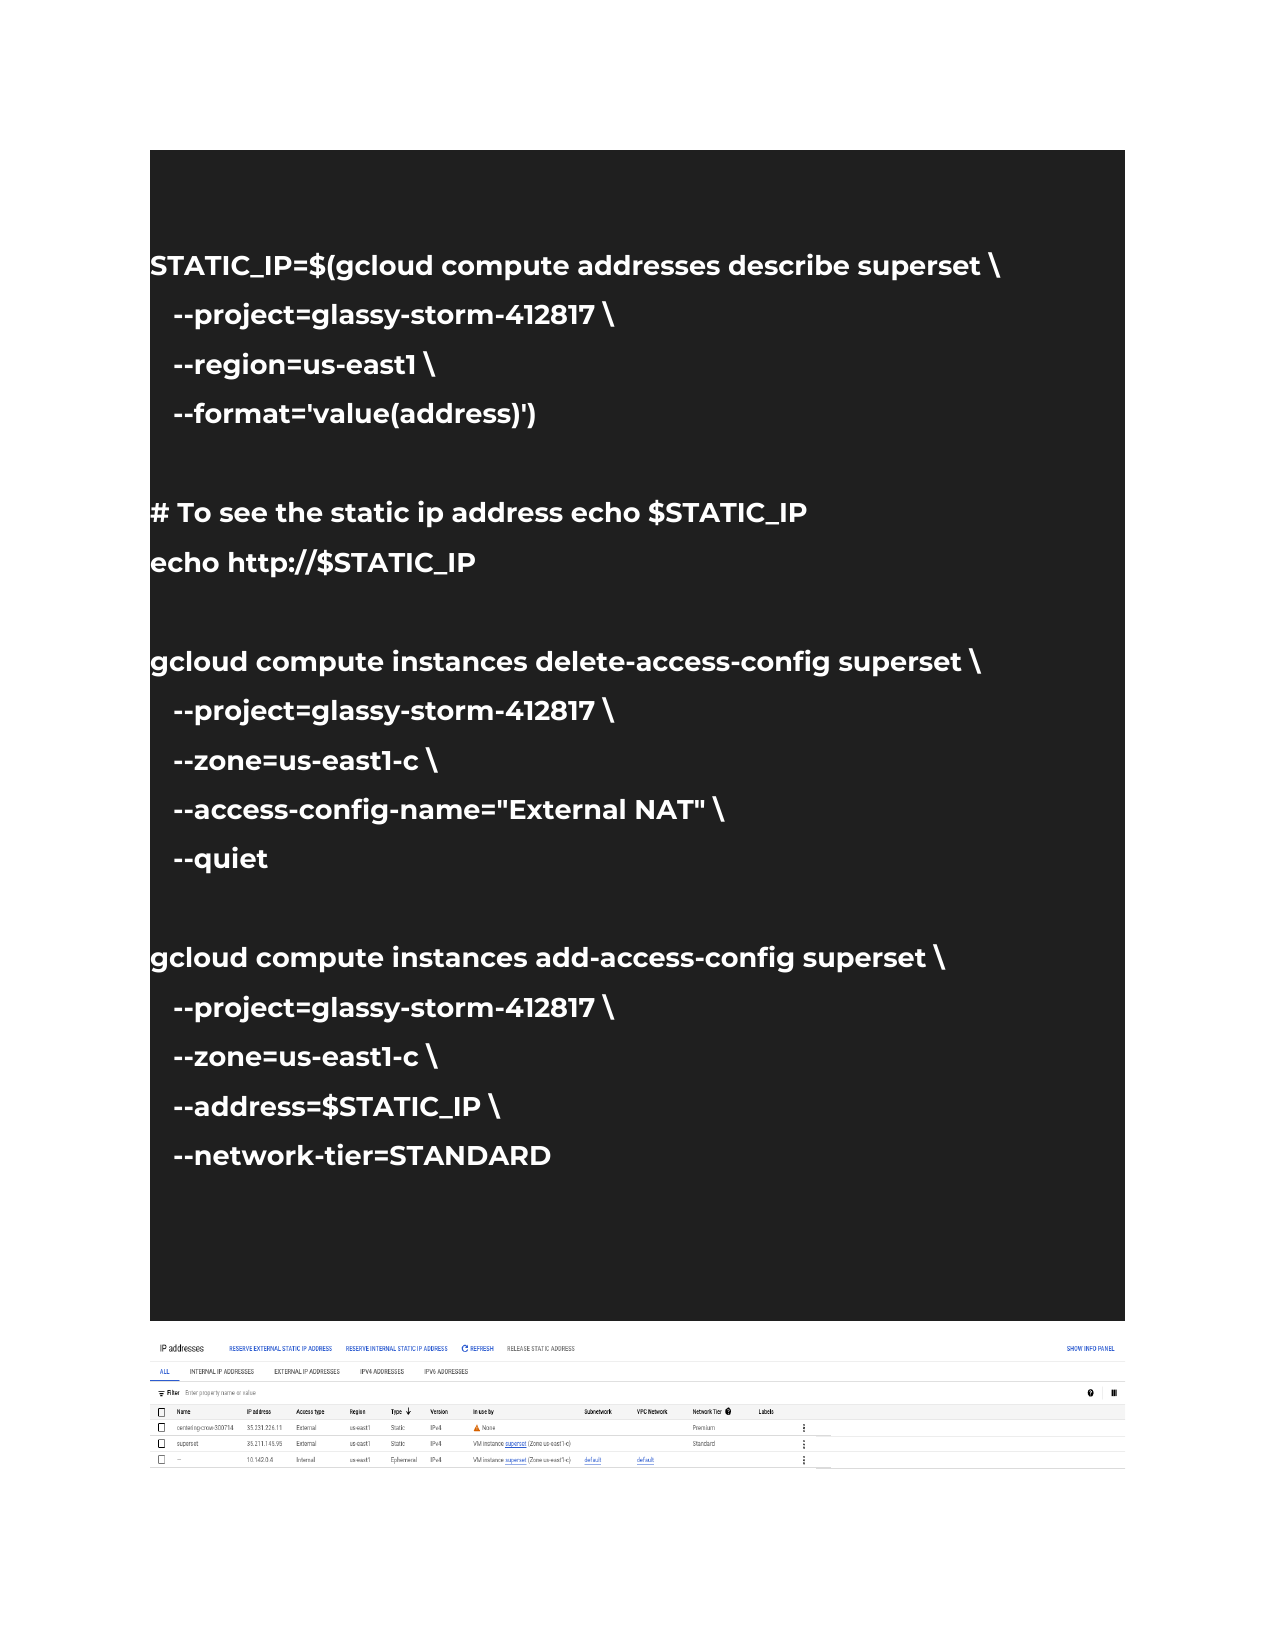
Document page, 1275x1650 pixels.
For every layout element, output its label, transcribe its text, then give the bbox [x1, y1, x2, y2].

text --project=glassy-storm-412817 \ [150, 298, 1125, 331]
text --format='value(address)') [150, 397, 1125, 430]
text --zone=us-east1-c \ [150, 744, 1125, 777]
text --quiet [150, 843, 1125, 876]
text --address=$STATIC_IP \ [150, 1090, 1125, 1123]
text --project=glassy-storm-412817 \ [150, 694, 1125, 727]
text STATIC_IP=$(gcloud compute addresses describe superset \ [150, 249, 1125, 282]
text --project=glassy-storm-412817 \ [150, 991, 1125, 1024]
text --network-tier=STANDARD [150, 1139, 1125, 1173]
text echo http://$STATIC_IP [150, 546, 1125, 579]
text # To see the static ip address echo $STATIC_IP [150, 496, 1125, 529]
text --access-config-name="External NAT" \ [150, 793, 1125, 826]
picture [150, 1337, 1125, 1482]
text --region=us-east1 \ [150, 348, 1125, 381]
text gcloud compute instances delete-access-config superset \ [150, 645, 1125, 678]
text gcloud compute instances add-access-config superset \ [150, 942, 1125, 975]
text --zone=us-east1-c \ [150, 1041, 1125, 1074]
